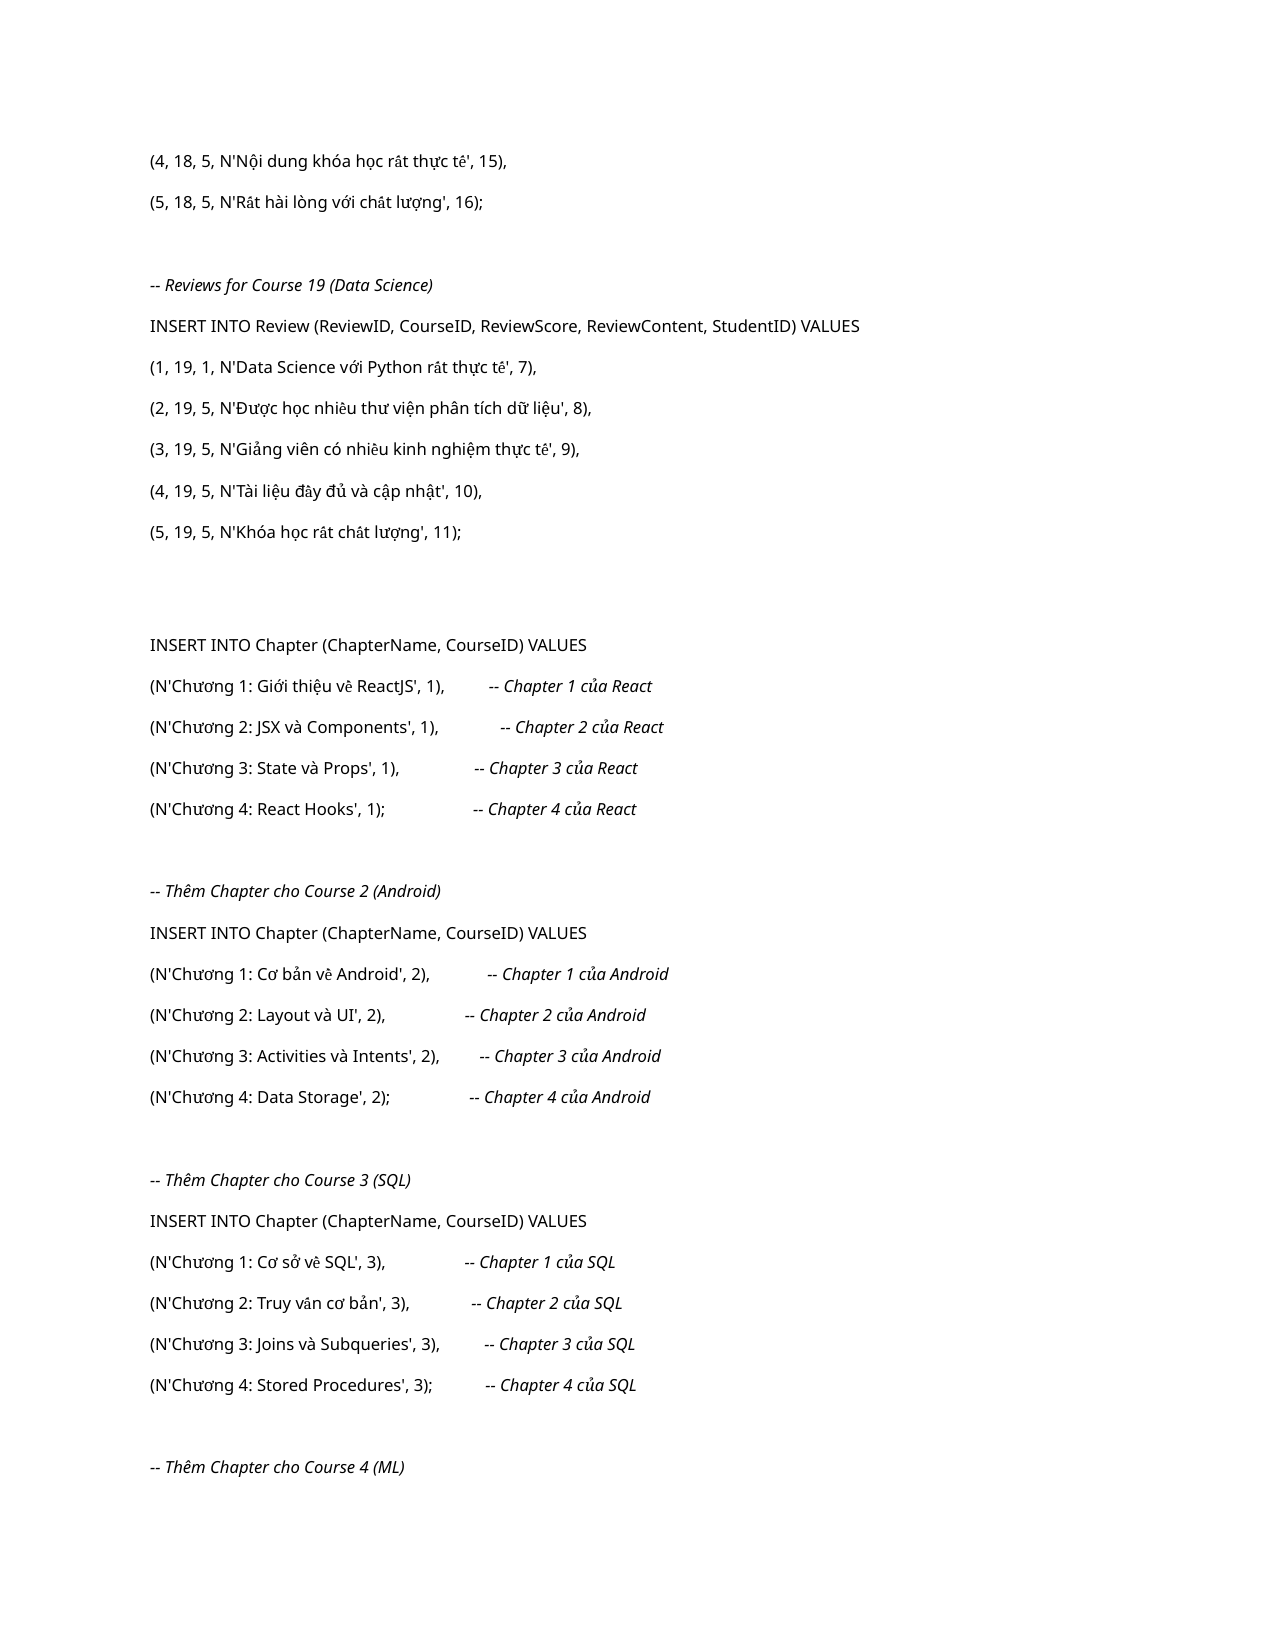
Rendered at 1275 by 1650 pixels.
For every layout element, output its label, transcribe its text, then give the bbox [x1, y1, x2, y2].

text (2, 19, 5, N'Được học nhiều thư viện phân tích dữ liệu', 8), [150, 397, 1125, 419]
text (N'Chương 1: Cơ bản về Android', 2), -- Chapter 1 của Android [150, 962, 1125, 985]
text INSERT INTO Chapter (ChapterName, CourseID) VALUES [150, 1209, 1125, 1232]
text (1, 19, 1, N'Data Science với Python rất thực tế', 7), [150, 356, 1125, 378]
text (N'Chương 3: Joins và Subqueries', 3), -- Chapter 3 của SQL [150, 1333, 1125, 1355]
text (5, 19, 5, N'Khóa học rất chất lượng', 11); [150, 520, 1125, 543]
text (5, 18, 5, N'Rất hài lòng với chất lượng', 16); [150, 191, 1125, 214]
text -- Thêm Chapter cho Course 2 (Android) [150, 880, 1125, 903]
text (N'Chương 4: Data Storage', 2); -- Chapter 4 của Android [150, 1086, 1125, 1108]
text (4, 19, 5, N'Tài liệu đầy đủ và cập nhật', 10), [150, 479, 1125, 502]
text -- Thêm Chapter cho Course 3 (SQL) [150, 1168, 1125, 1191]
text INSERT INTO Chapter (ChapterName, CourseID) VALUES [150, 633, 1125, 656]
text -- Thêm Chapter cho Course 4 (ML) [150, 1456, 1125, 1479]
text (N'Chương 4: Stored Procedures', 3); -- Chapter 4 của SQL [150, 1374, 1125, 1397]
text -- Reviews for Course 19 (Data Science) [150, 273, 1125, 296]
text (N'Chương 2: Truy vấn cơ bản', 3), -- Chapter 2 của SQL [150, 1292, 1125, 1314]
text (N'Chương 4: React Hooks', 1); -- Chapter 4 của React [150, 798, 1125, 821]
text (4, 18, 5, N'Nội dung khóa học rất thực tế', 15), [150, 150, 1125, 173]
text (3, 19, 5, N'Giảng viên có nhiều kinh nghiệm thực tế', 9), [150, 438, 1125, 461]
text (N'Chương 2: Layout và UI', 2), -- Chapter 2 của Android [150, 1003, 1125, 1026]
text (N'Chương 3: State và Props', 1), -- Chapter 3 của React [150, 757, 1125, 779]
text (N'Chương 3: Activities và Intents', 2), -- Chapter 3 của Android [150, 1045, 1125, 1067]
text INSERT INTO Chapter (ChapterName, CourseID) VALUES [150, 921, 1125, 944]
text (N'Chương 1: Cơ sở về SQL', 3), -- Chapter 1 của SQL [150, 1250, 1125, 1273]
text (N'Chương 1: Giới thiệu về ReactJS', 1), -- Chapter 1 của React [150, 674, 1125, 697]
text INSERT INTO Review (ReviewID, CourseID, ReviewScore, ReviewContent, StudentID) VALUES [150, 314, 1125, 337]
text (N'Chương 2: JSX và Components', 1), -- Chapter 2 của React [150, 716, 1125, 738]
